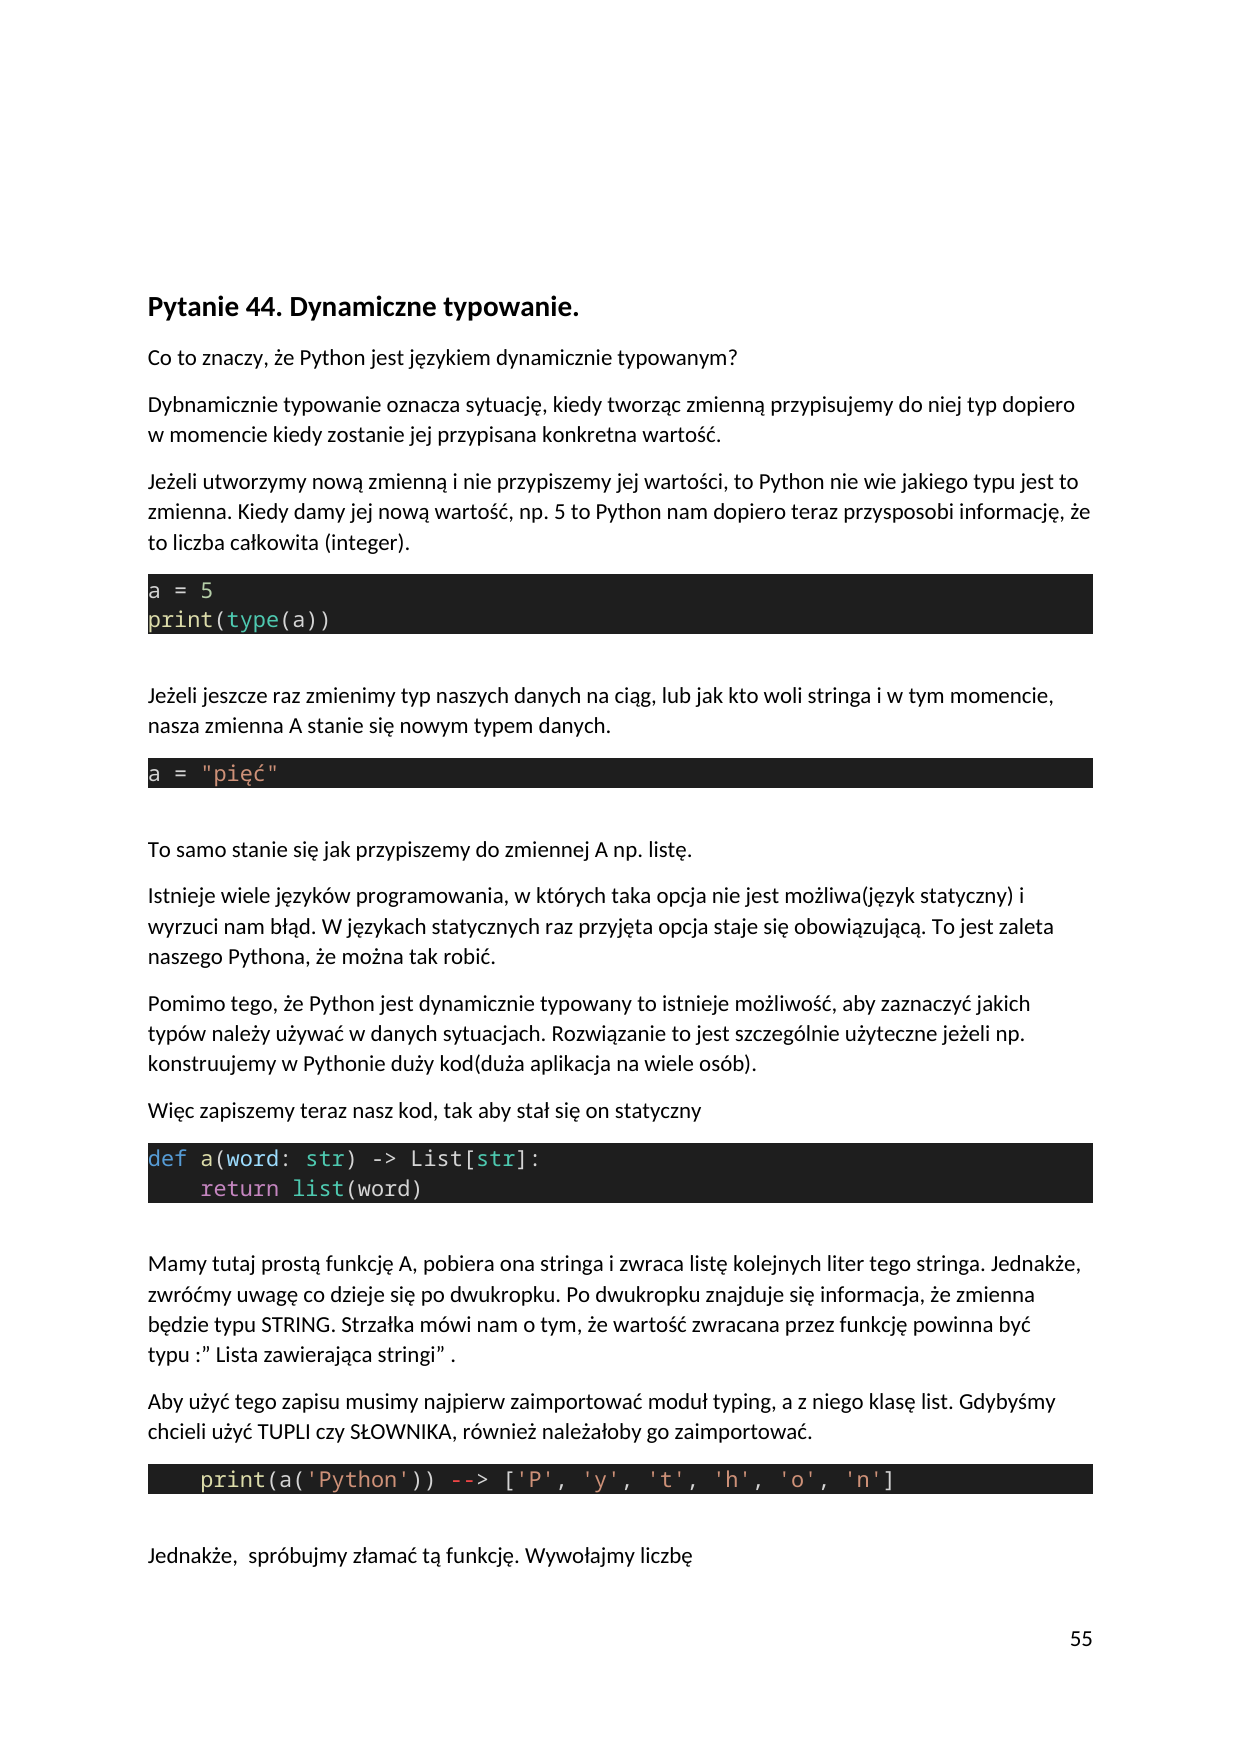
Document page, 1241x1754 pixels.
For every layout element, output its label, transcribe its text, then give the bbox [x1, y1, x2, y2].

text print(type(a)) [148, 604, 1093, 634]
text return list(word) [148, 1173, 1093, 1203]
text Jeżeli jeszcze raz zmienimy typ naszych danych na ciąg, lub jak kto woli stringa i w tym momencie, nasza zmienna A stanie się nowym typem danych. [148, 681, 1093, 739]
text print(a('Python')) --> ['P', 'y', 't', 'h', 'o', 'n'] [148, 1464, 1093, 1494]
text Istnieje wiele języków programowania, w których taka opcja nie jest możliwa(język statyczny) i wyrzuci nam błąd. W językach statycznych raz przyjęta opcja staje się obowiązującą. To jest zaleta naszego Pythona, że można tak robić. [148, 882, 1093, 970]
text Aby użyć tego zapisu musimy najpierw zaimportować moduł typing, a z niego klasę list. Gdybyśmy chcieli użyć TUPLI czy SŁOWNIKA, również należałoby go zaimportować. [148, 1387, 1093, 1445]
text Więc zapiszemy teraz nasz kod, tak aby stał się on statyczny [148, 1096, 1093, 1124]
text Pomimo tego, że Python jest dynamicznie typowany to istnieje możliwość, aby zaznaczyć jakich typów należy używać w danych sytuacjach. Rozwiązanie to jest szczególnie użyteczne jeżeli np. konstruujemy w Pythonie duży kod(duża aplikacja na wiele osób). [148, 989, 1093, 1077]
text Mamy tutaj prostą funkcję A, pobiera ona stringa i zwraca listę kolejnych liter tego stringa. Jednakże, zwróćmy uwagę co dzieje się po dwukropku. Po dwukropku znajduje się informacja, że zmienna będzie typu STRING. Strzałka mówi nam o tym, że wartość zwracana przez funkcję powinna być typu :” Lista zawierająca stringi” . [148, 1249, 1093, 1368]
text def a(word: str) -> List[str]: [148, 1143, 1093, 1173]
text To samo stanie się jak przypiszemy do zmiennej A np. listę. [148, 835, 1093, 863]
text a = 5 [148, 574, 1093, 604]
text Co to znaczy, że Python jest językiem dynamicznie typowanym? [148, 343, 1093, 371]
text a = "pięć" [148, 758, 1093, 788]
text Jeżeli utworzymy nową zmienną i nie przypiszemy jej wartości, to Python nie wie jakiego typu jest to zmienna. Kiedy damy jej nową wartość, np. 5 to Python nam dopiero teraz przysposobi informację, że to liczba całkowita (integer). [148, 467, 1093, 556]
text Jednakże, spróbujmy złamać tą funkcję. Wywołajmy liczbę [148, 1541, 1093, 1569]
text Pytanie 44. Dynamiczne typowanie. [148, 288, 1093, 324]
text Dybnamicznie typowanie oznacza sytuację, kiedy tworząc zmienną przypisujemy do niej typ dopiero w momencie kiedy zostanie jej przypisana konkretna wartość. [148, 390, 1093, 448]
